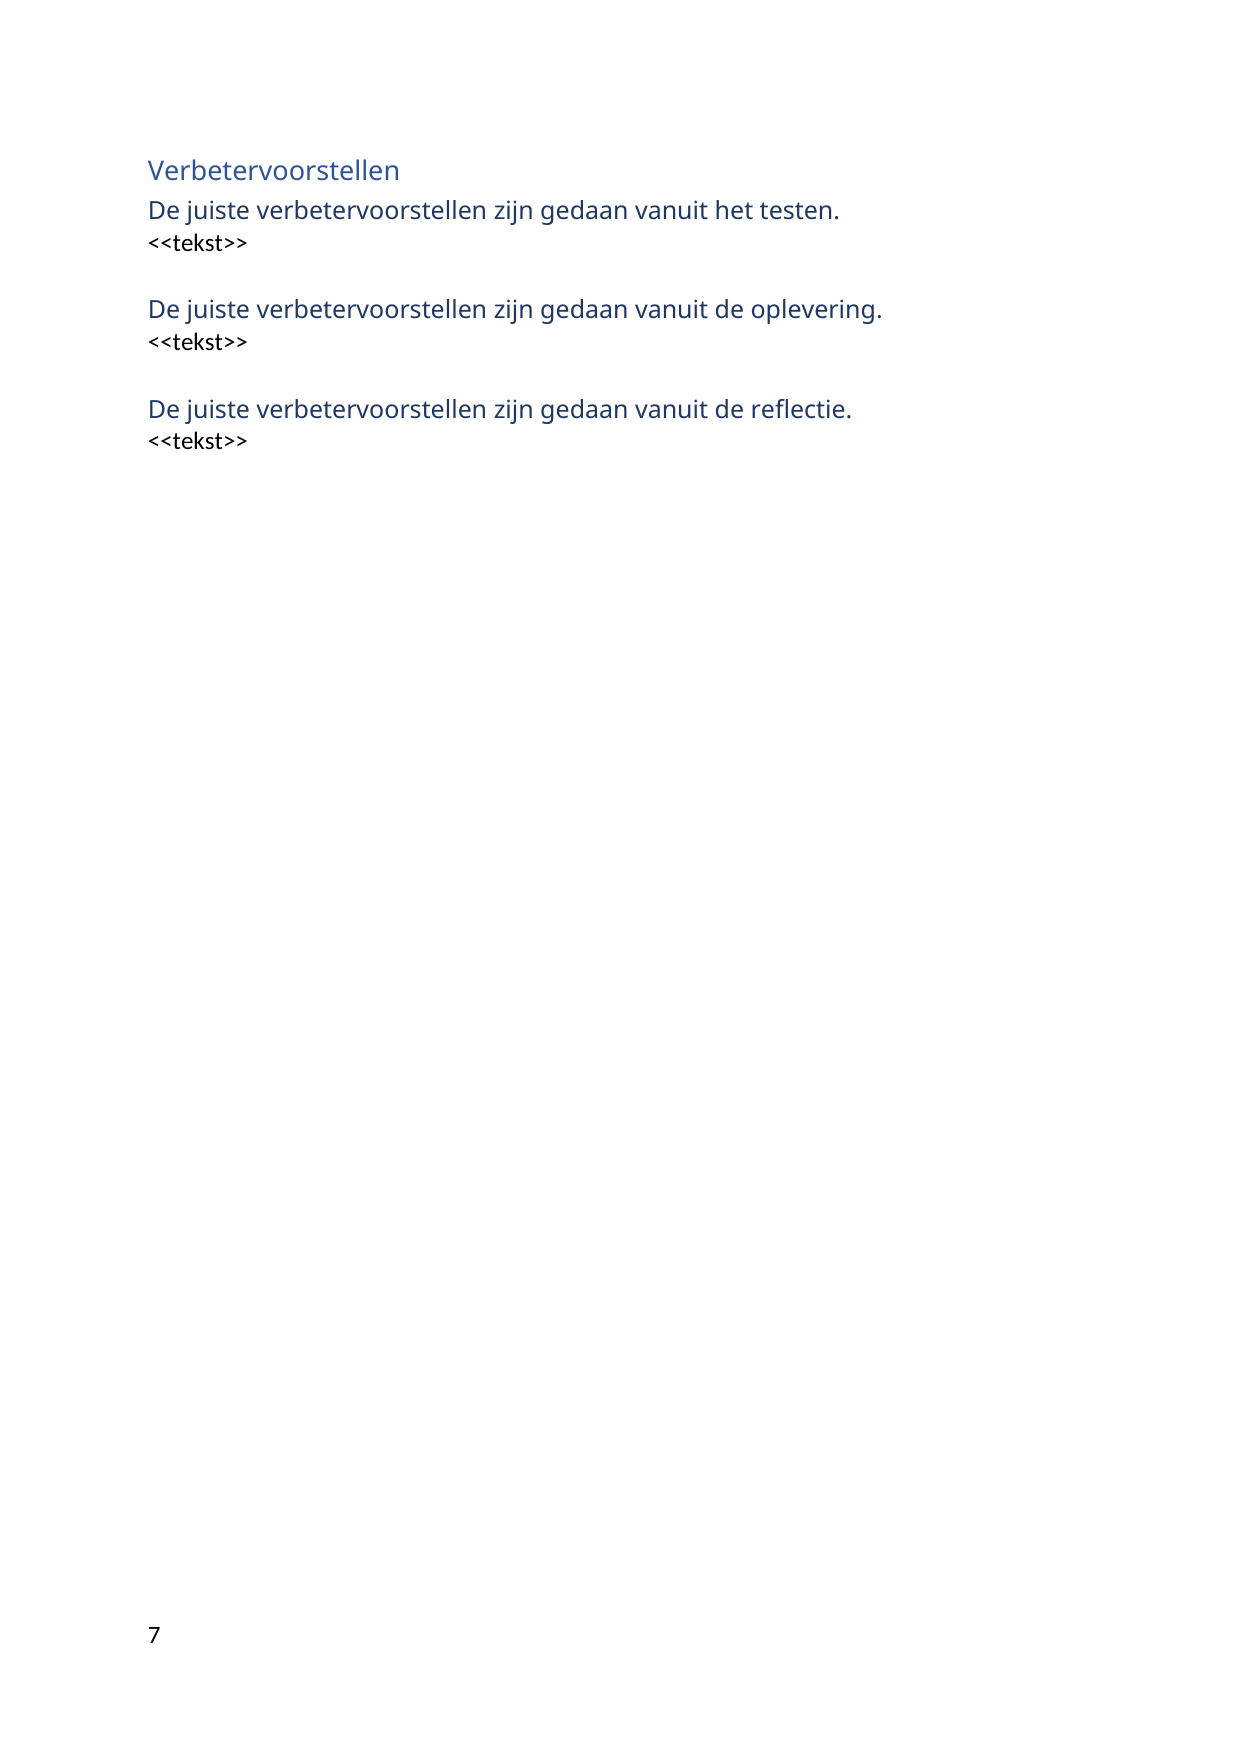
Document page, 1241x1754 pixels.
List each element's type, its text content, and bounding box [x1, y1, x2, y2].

subtitle De juiste verbetervoorstellen zijn gedaan vanuit de reflectie. [148, 391, 1093, 425]
subtitle Verbetervoorstellen [148, 152, 1093, 189]
text <<tekst>> [148, 227, 1093, 257]
subtitle De juiste verbetervoorstellen zijn gedaan vanuit het testen. [148, 193, 1093, 227]
text <<tekst>> [148, 326, 1093, 357]
subtitle De juiste verbetervoorstellen zijn gedaan vanuit de oplevering. [148, 292, 1093, 326]
text <<tekst>> [148, 425, 1093, 456]
